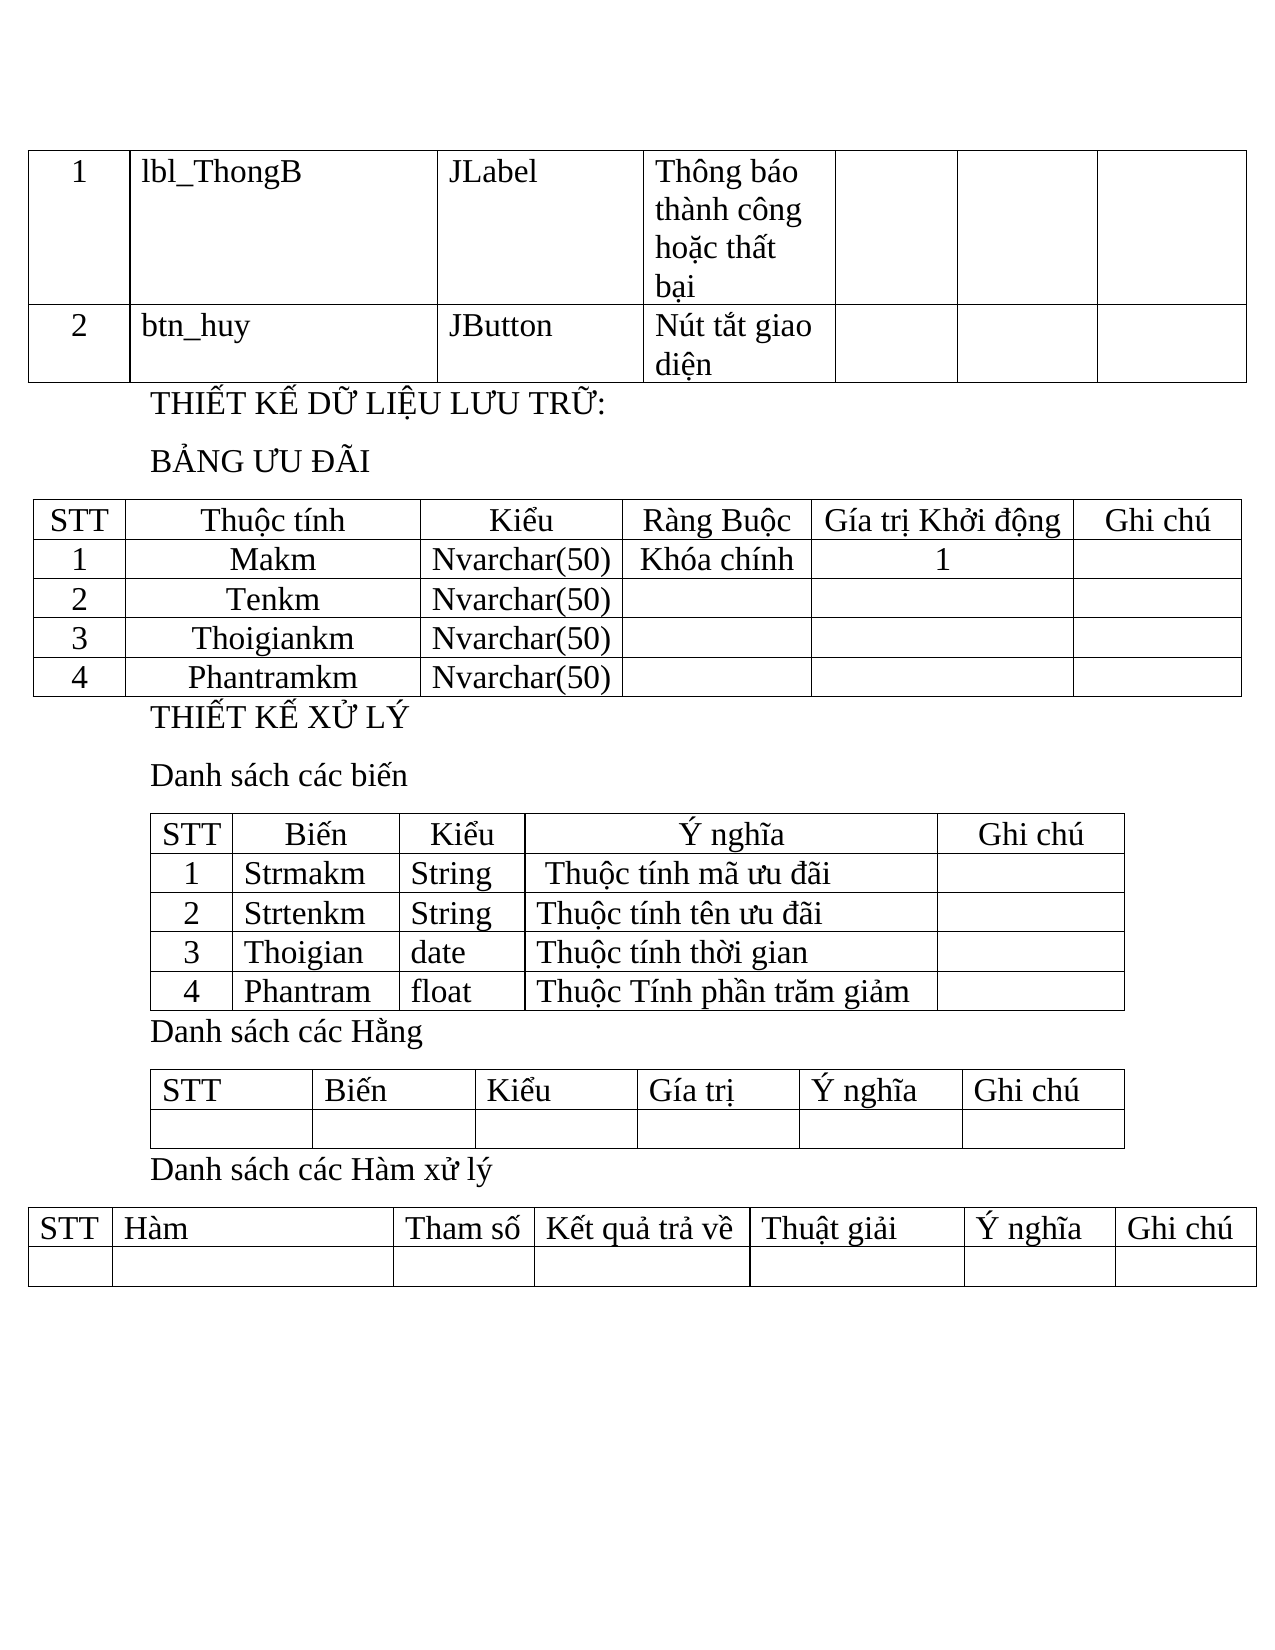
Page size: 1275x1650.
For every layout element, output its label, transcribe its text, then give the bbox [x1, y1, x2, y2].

table_cell [113, 1247, 393, 1286]
table_cell 4 [34, 658, 125, 696]
table_cell btn_huy [131, 305, 437, 382]
text THIẾT KẾ XỬ LÝ [150, 697, 1125, 735]
table_header Hàm [113, 1208, 393, 1246]
table_cell JLabel [438, 151, 643, 304]
table_cell 3 [34, 618, 125, 657]
table_cell [958, 305, 1097, 382]
table_cell JButton [438, 305, 643, 382]
table_cell 2 [151, 893, 232, 931]
table_cell [394, 1247, 534, 1286]
table_header Biến [233, 814, 399, 852]
table_cell Strmakm [233, 854, 399, 892]
table_cell [800, 1110, 962, 1148]
table_header Kiểu [476, 1070, 637, 1108]
table_cell [535, 1247, 749, 1286]
table_header Ý nghĩa [526, 814, 937, 852]
table_cell [476, 1110, 637, 1148]
table_header Gía trị Khởi động [812, 500, 1073, 538]
table_header Kết quả trả về [535, 1208, 749, 1246]
table_header Ghi chú [1116, 1208, 1256, 1246]
table_cell [638, 1110, 799, 1148]
table_cell 2 [29, 305, 129, 382]
table_cell [938, 854, 1124, 892]
table_cell Nvarchar(50) [421, 540, 622, 578]
table_cell 3 [151, 932, 232, 971]
table_cell [1074, 618, 1241, 657]
table_header STT [29, 1208, 112, 1246]
table_cell [1074, 540, 1241, 578]
table_cell Makm [126, 540, 420, 578]
table_cell [1074, 658, 1241, 696]
table_cell [938, 972, 1124, 1010]
table_cell [623, 618, 811, 657]
table_cell Thoigiankm [126, 618, 420, 657]
table_header STT [151, 814, 232, 852]
table_cell lbl_ThongB [131, 151, 437, 304]
table_cell [623, 579, 811, 617]
table_header Ý nghĩa [965, 1208, 1115, 1246]
table_cell 1 [29, 151, 129, 304]
table_cell Tenkm [126, 579, 420, 617]
table_header STT [34, 500, 125, 538]
table_cell String [400, 854, 524, 892]
table_cell [963, 1110, 1124, 1148]
table_cell Nvarchar(50) [421, 658, 622, 696]
table_cell [836, 151, 957, 304]
table_header Biến [313, 1070, 475, 1108]
table_cell 1 [34, 540, 125, 578]
table_cell [812, 658, 1073, 696]
table_header Ghi chú [938, 814, 1124, 852]
table_cell [623, 658, 811, 696]
table_cell Phantram [233, 972, 399, 1010]
table_cell Thoigian [233, 932, 399, 971]
table_cell Nút tắt giao diện [644, 305, 835, 382]
table_cell [29, 1247, 112, 1286]
table_header Thuật giải [751, 1208, 964, 1246]
table_cell Thuộc Tính phần trăm giảm [526, 972, 937, 1010]
table_header Ghi chú [1074, 500, 1241, 538]
table_cell [313, 1110, 475, 1148]
table_header Ghi chú [963, 1070, 1124, 1108]
table_cell 1 [812, 540, 1073, 578]
table_cell Phantramkm [126, 658, 420, 696]
table_header Tham số [394, 1208, 534, 1246]
table_cell Thuộc tính mã ưu đãi [526, 854, 937, 892]
table_cell [965, 1247, 1115, 1286]
table_cell Thuộc tính thời gian [526, 932, 937, 971]
table_cell Nvarchar(50) [421, 618, 622, 657]
table_header Ý nghĩa [800, 1070, 962, 1108]
table_cell date [400, 932, 524, 971]
table_cell [1098, 151, 1246, 304]
text Danh sách các Hằng [150, 1011, 1125, 1049]
table_cell 1 [151, 854, 232, 892]
text Danh sách các biến [150, 755, 1125, 793]
table_cell Thuộc tính tên ưu đãi [526, 893, 937, 931]
table_cell [958, 151, 1097, 304]
table_cell 2 [34, 579, 125, 617]
table_header Thuộc tính [126, 500, 420, 538]
table_cell Thông báo thành công hoặc thất bại [644, 151, 835, 304]
table_cell [836, 305, 957, 382]
table_cell [1098, 305, 1246, 382]
table_cell [1074, 579, 1241, 617]
table_header Ràng Buộc [623, 500, 811, 538]
table_cell String [400, 893, 524, 931]
table_cell [812, 618, 1073, 657]
table_header STT [151, 1070, 312, 1108]
text BẢNG ƯU ĐÃI [150, 441, 1125, 479]
table_cell Strtenkm [233, 893, 399, 931]
table_cell [151, 1110, 312, 1148]
table_cell Khóa chính [623, 540, 811, 578]
table_cell [751, 1247, 964, 1286]
table_cell [938, 932, 1124, 971]
table_cell [812, 579, 1073, 617]
table_cell 4 [151, 972, 232, 1010]
text THIẾT KẾ DỮ LIỆU LƯU TRỮ: [150, 383, 1125, 421]
table_cell Nvarchar(50) [421, 579, 622, 617]
table_header Kiểu [400, 814, 524, 852]
table_cell float [400, 972, 524, 1010]
table_cell [938, 893, 1124, 931]
table_header Kiểu [421, 500, 622, 538]
table_cell [1116, 1247, 1256, 1286]
text Danh sách các Hàm xử lý [150, 1149, 1125, 1187]
table_header Gía trị [638, 1070, 799, 1108]
